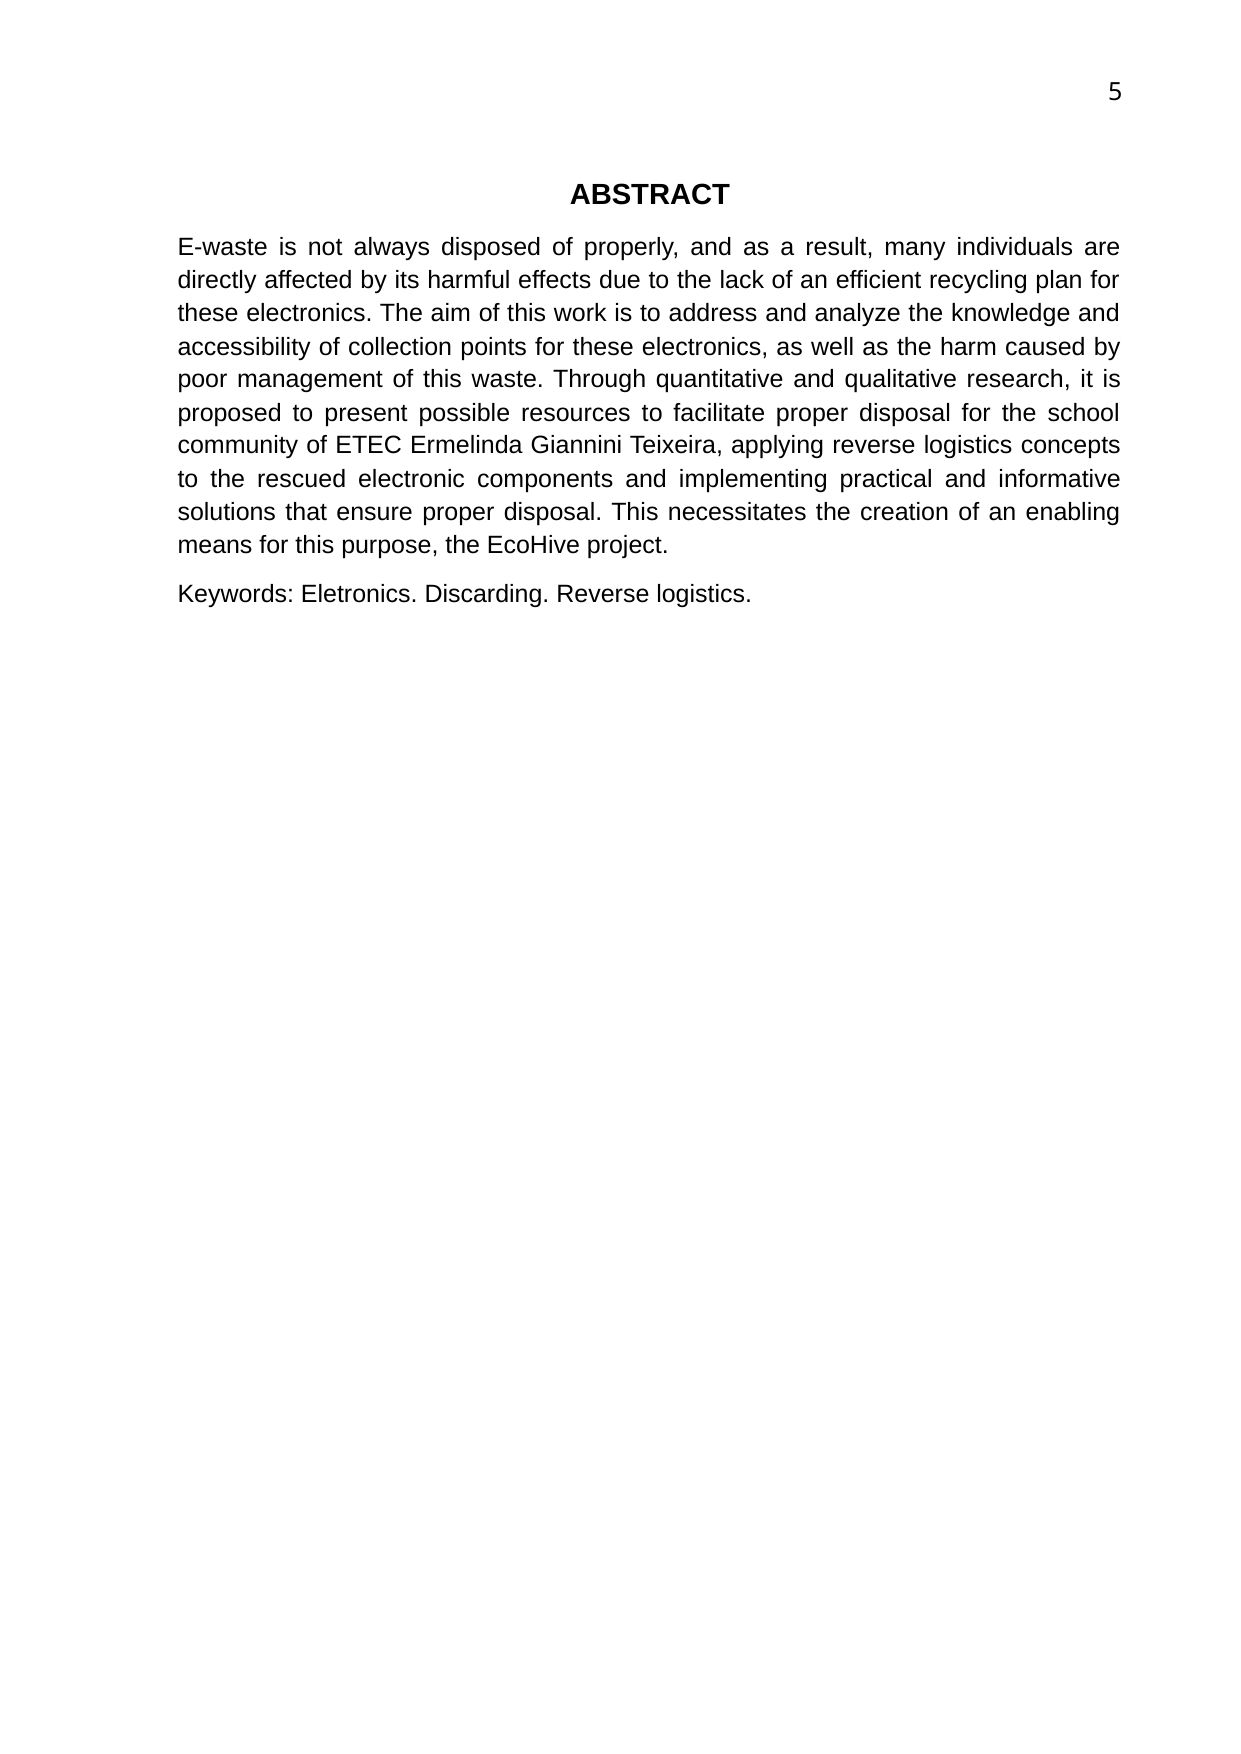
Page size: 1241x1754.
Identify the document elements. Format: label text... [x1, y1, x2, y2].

text ABSTRACT [177, 177, 1122, 211]
text Keywords: Eletronics. Discarding. Reverse logistics. [177, 579, 1122, 608]
text E-waste is not always disposed of properly, and as a result, many individuals are directly affected by its harmful effects due to the lack of an efficient recycling plan for these electronics. The aim of this work is to address and analyze the knowledge and accessibility of collection points for these electronics, as well as the harm caused by poor management of this waste. Through quantitative and qualitative research, it is proposed to present possible resources to facilitate proper disposal for the school community of ETEC Ermelinda Giannini Teixeira, applying reverse logistics concepts to the rescued electronic components and implementing practical and informative solutions that ensure proper disposal. This necessitates the creation of an enabling means for this purpose, the EcoHive project. [177, 232, 1122, 558]
